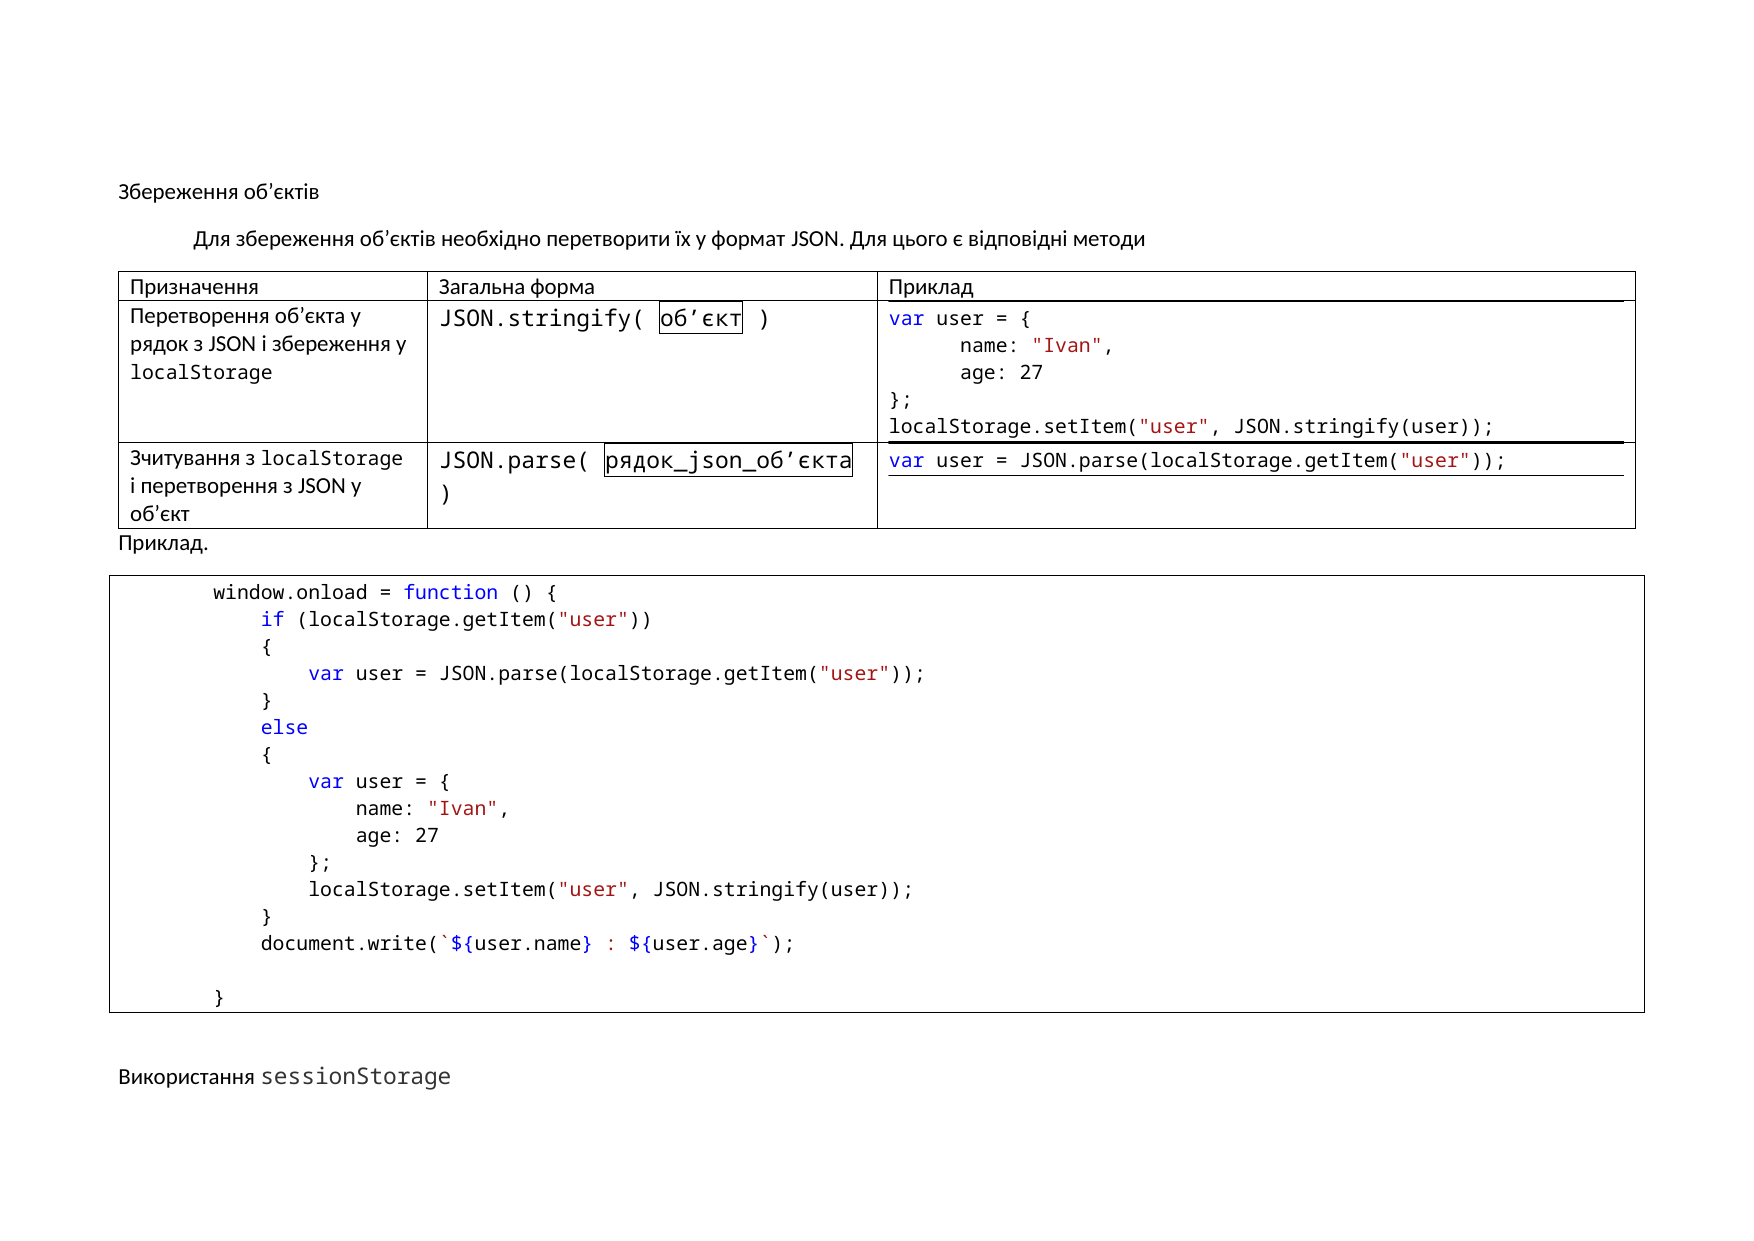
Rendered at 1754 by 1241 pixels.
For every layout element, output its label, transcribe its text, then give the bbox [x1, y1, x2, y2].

text var user = { [118, 767, 1636, 794]
text else [118, 713, 1636, 740]
table_cell Перетворення об’єкта у рядок з JSON і збереження у localStorage [119, 301, 427, 442]
table_header Приклад [878, 272, 1635, 300]
table_cell Зчитування з localStorage і перетворення з JSON у об’єкт [119, 443, 427, 527]
text Збереження об’єктів [118, 177, 1636, 205]
text age: 27 [118, 821, 1636, 848]
text window.onload = function () { [110, 576, 1644, 605]
text name: "Ivan", [118, 794, 1636, 821]
text { [118, 632, 1636, 659]
text var user = JSON.parse(localStorage.getItem("user")); [118, 659, 1636, 686]
table_cell JSON.parse( рядок_json_об’єкта ) [428, 443, 877, 527]
text } [110, 980, 1644, 1012]
text localStorage.setItem("user", JSON.stringify(user)); [118, 875, 1636, 902]
table_cell var user = JSON.parse(localStorage.getItem("user")); [878, 443, 1635, 527]
text { [118, 740, 1636, 767]
table_header Призначення [119, 272, 427, 300]
text document.write(`${user.name} : ${user.age}`); [118, 929, 1636, 956]
text } [118, 686, 1636, 713]
text if (localStorage.getItem("user")) [118, 605, 1636, 632]
text Приклад. [118, 529, 1636, 556]
text Для збереження об’єктів необхідно перетворити їх у формат JSON. Для цього є відповідні методи [118, 224, 1636, 252]
table_cell var user = { name: "Ivan", age: 27 }; localStorage.setItem("user", JSON.stringify(user)); [878, 301, 1635, 442]
table_cell JSON.stringify( об’єкт ) [428, 301, 877, 442]
text Використання sessionStorage [118, 1060, 1636, 1091]
table_header Загальна форма [428, 272, 877, 300]
text }; [118, 848, 1636, 875]
text } [118, 902, 1636, 929]
